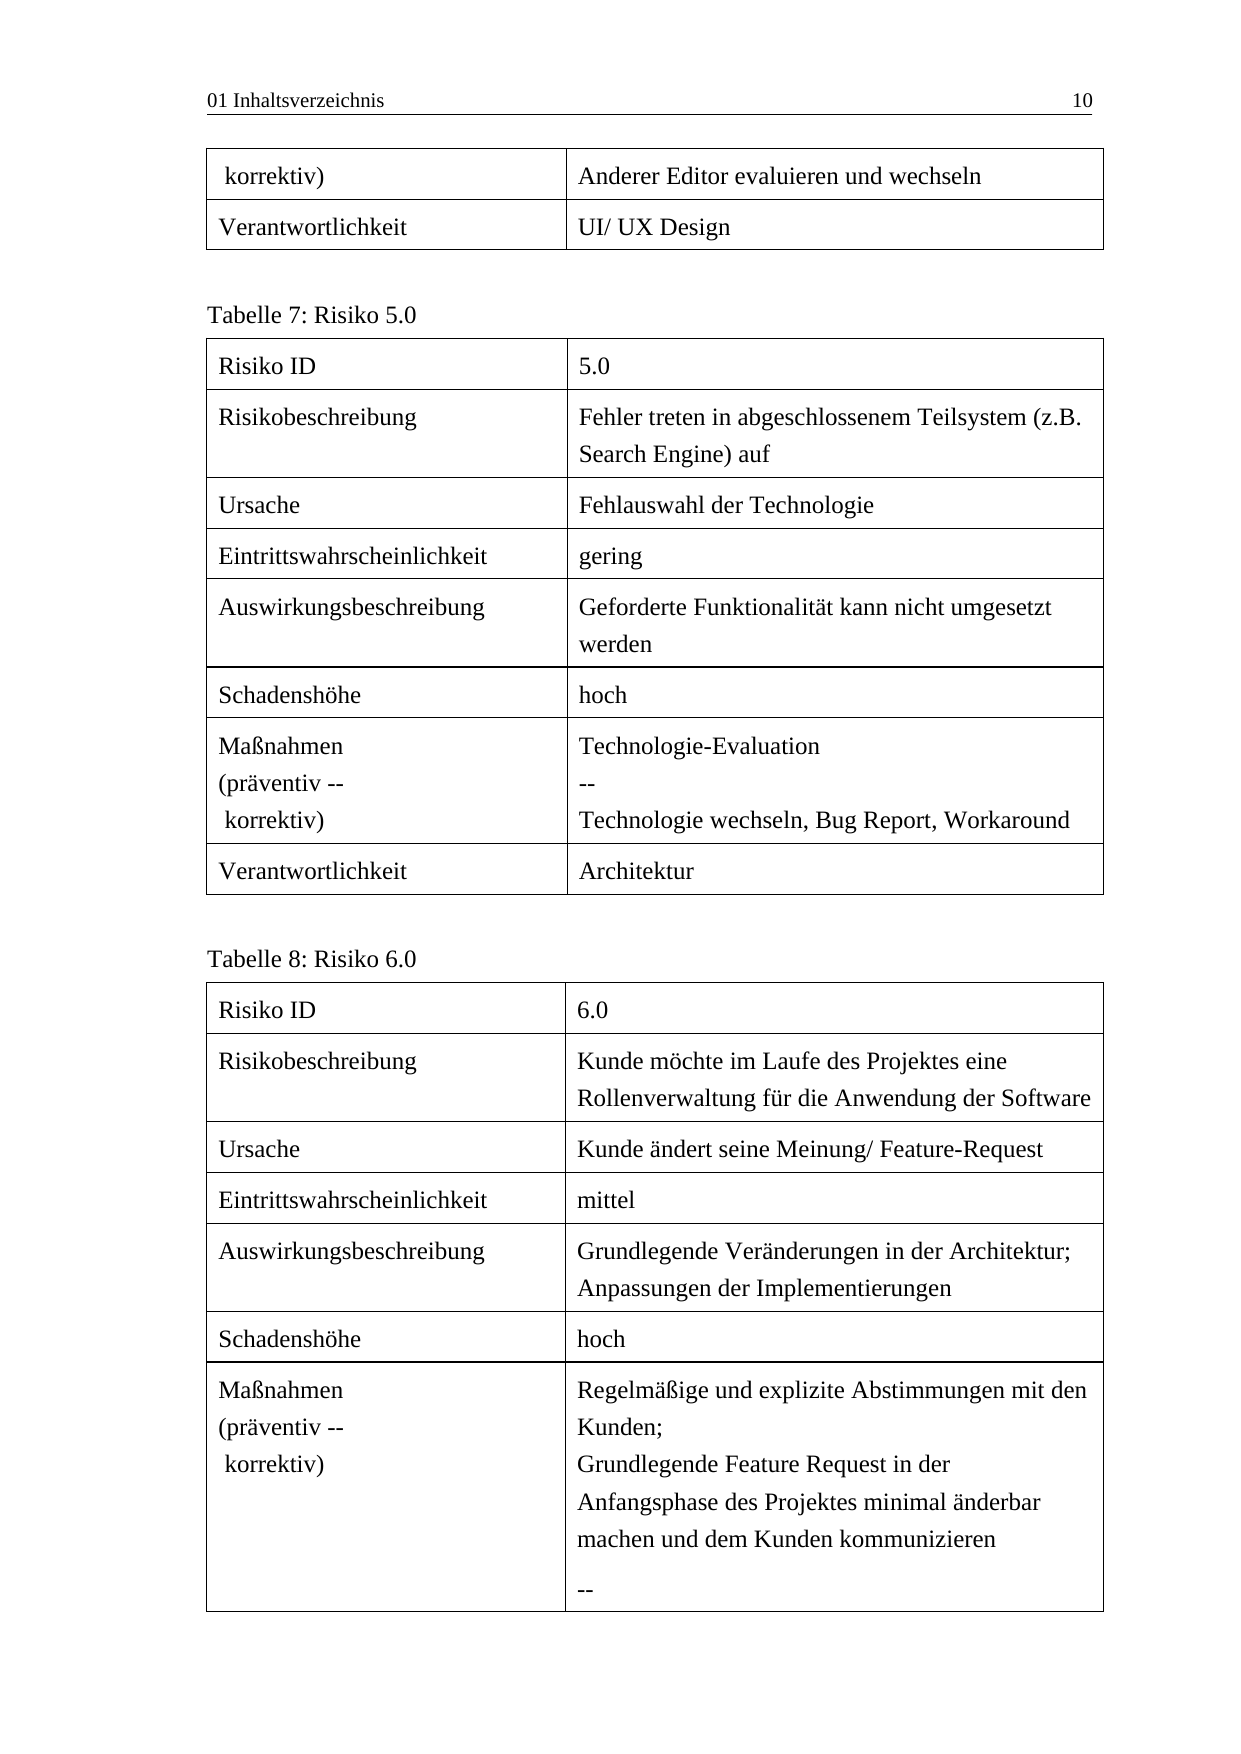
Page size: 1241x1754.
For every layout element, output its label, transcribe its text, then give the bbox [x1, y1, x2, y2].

table_cell Eintrittswahrscheinlichkeit [207, 529, 567, 578]
table_cell Grundlegende Veränderungen in der Architektur; Anpassungen der Implementierungen [566, 1224, 1103, 1311]
table_cell Eintrittswahrscheinlichkeit [207, 1173, 565, 1222]
table_header Risiko ID [207, 339, 567, 388]
table_cell Auswirkungsbeschreibung [207, 579, 567, 666]
table_cell Geforderte Funktionalität kann nicht umgesetzt werden [568, 579, 1103, 666]
table_cell Risikobeschreibung [207, 390, 567, 477]
table_cell Schadenshöhe [207, 1312, 565, 1361]
table_cell Fehler treten in abgeschlossenem Teilsystem (z.B. Search Engine) auf [568, 390, 1103, 477]
table_cell gering [568, 529, 1103, 578]
table_cell Technologie-Evaluation -- Technologie wechseln, Bug Report, Workaround [568, 718, 1103, 843]
table_cell Prototyping -- Anderer Editor evaluieren und wechseln [567, 149, 1103, 198]
table_cell mittel [566, 1173, 1103, 1222]
table_cell Fehlauswahl der Technologie [568, 478, 1103, 527]
table_cell Ursache [207, 1122, 565, 1172]
table_cell Maßnahmen (präventiv -- korrektiv) [207, 1363, 565, 1611]
table_cell Kunde ändert seine Meinung/ Feature-Request [566, 1122, 1103, 1172]
table_cell hoch [566, 1312, 1103, 1361]
table_cell Auswirkungsbeschreibung [207, 1224, 565, 1311]
table_cell Maßnahmen (präventiv -- korrektiv) [207, 718, 567, 843]
table_cell Risikobeschreibung [207, 1034, 565, 1121]
table_cell Schadenshöhe [207, 668, 567, 717]
table_cell UI/ UX Design [567, 200, 1103, 249]
table_cell Kunde möchte im Laufe des Projektes eine Rollenverwaltung für die Anwendung der Software [566, 1034, 1103, 1121]
table_cell Architektur [568, 844, 1103, 893]
table_cell Verantwortlichkeit [207, 844, 567, 893]
table_header Risiko ID [207, 983, 565, 1033]
table_cell Verantwortlichkeit [207, 200, 566, 249]
table_cell hoch [568, 668, 1103, 717]
table_cell Maßnahmen (präventiv -- korrektiv) [207, 149, 566, 198]
table_header 5.0 [568, 339, 1103, 388]
table_cell Ursache [207, 478, 567, 527]
table_header 6.0 [566, 983, 1103, 1033]
